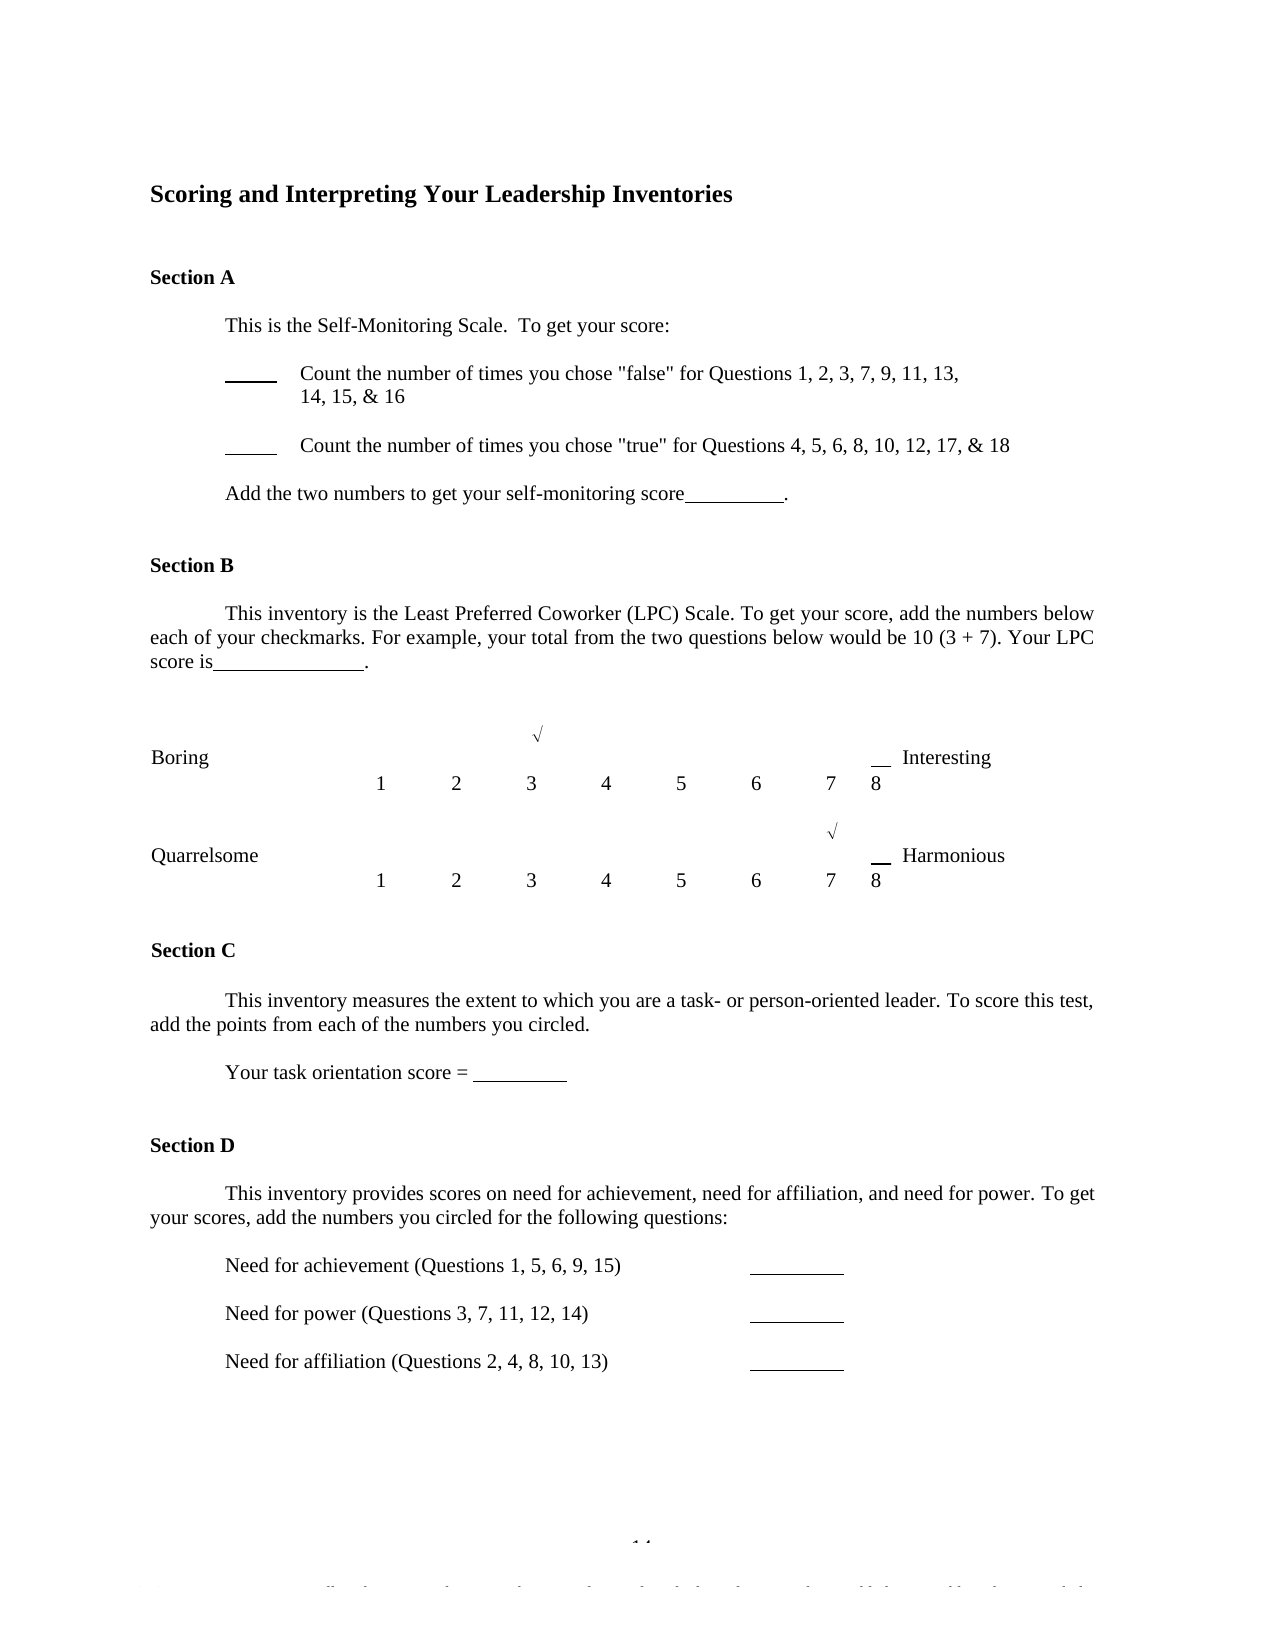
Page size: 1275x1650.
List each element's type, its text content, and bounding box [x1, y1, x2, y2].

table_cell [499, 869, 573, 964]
text Count the number of times you chose "false" for Questions 1, 2, 3, 7, 9, 11, 13, [225, 361, 1148, 385]
text This inventory provides scores on need for achievement, need for affiliation, and need for power. To get your scores, add the numbers you circled for the following questions: [150, 1181, 1121, 1229]
subtitle Section A [150, 265, 1148, 289]
subtitle Section D [150, 1133, 1148, 1157]
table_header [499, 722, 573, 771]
text Need for achievement (Questions 1, 5, 6, 9, 15) [225, 1253, 1148, 1277]
text This is the Self-Monitoring Scale. To get your score: [225, 313, 1148, 337]
text Need for power (Questions 3, 7, 11, 12, 14) [225, 1301, 1148, 1325]
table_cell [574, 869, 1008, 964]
text 14, 15, & 16 [300, 385, 1148, 409]
text Your task orientation score = [225, 1060, 1148, 1084]
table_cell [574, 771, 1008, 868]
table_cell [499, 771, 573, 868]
text Need for affiliation (Questions 2, 4, 8, 10, 13) [225, 1349, 1148, 1373]
text This inventory is the Least Preferred Coworker (LPC) Scale. To get your score, add the numbers below each of your checkmarks. For example, your total from the two questions below would be 10 (3 + 7). Your LPC score is . [150, 601, 1095, 673]
text This inventory measures the extent to which you are a task- or person-oriented leader. To score this test, add the points from each of the numbers you circled. [150, 988, 1099, 1036]
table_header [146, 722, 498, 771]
text Count the number of times you chose "true" for Questions 4, 5, 6, 8, 10, 12, 17, & 18 Add the two numbers to get your self-monitoring score . [225, 433, 1010, 505]
subtitle Scoring and Interpreting Your Leadership Inventories [150, 179, 1148, 207]
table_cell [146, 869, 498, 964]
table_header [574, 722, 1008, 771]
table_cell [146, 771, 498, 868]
subtitle Section B [150, 553, 1148, 577]
